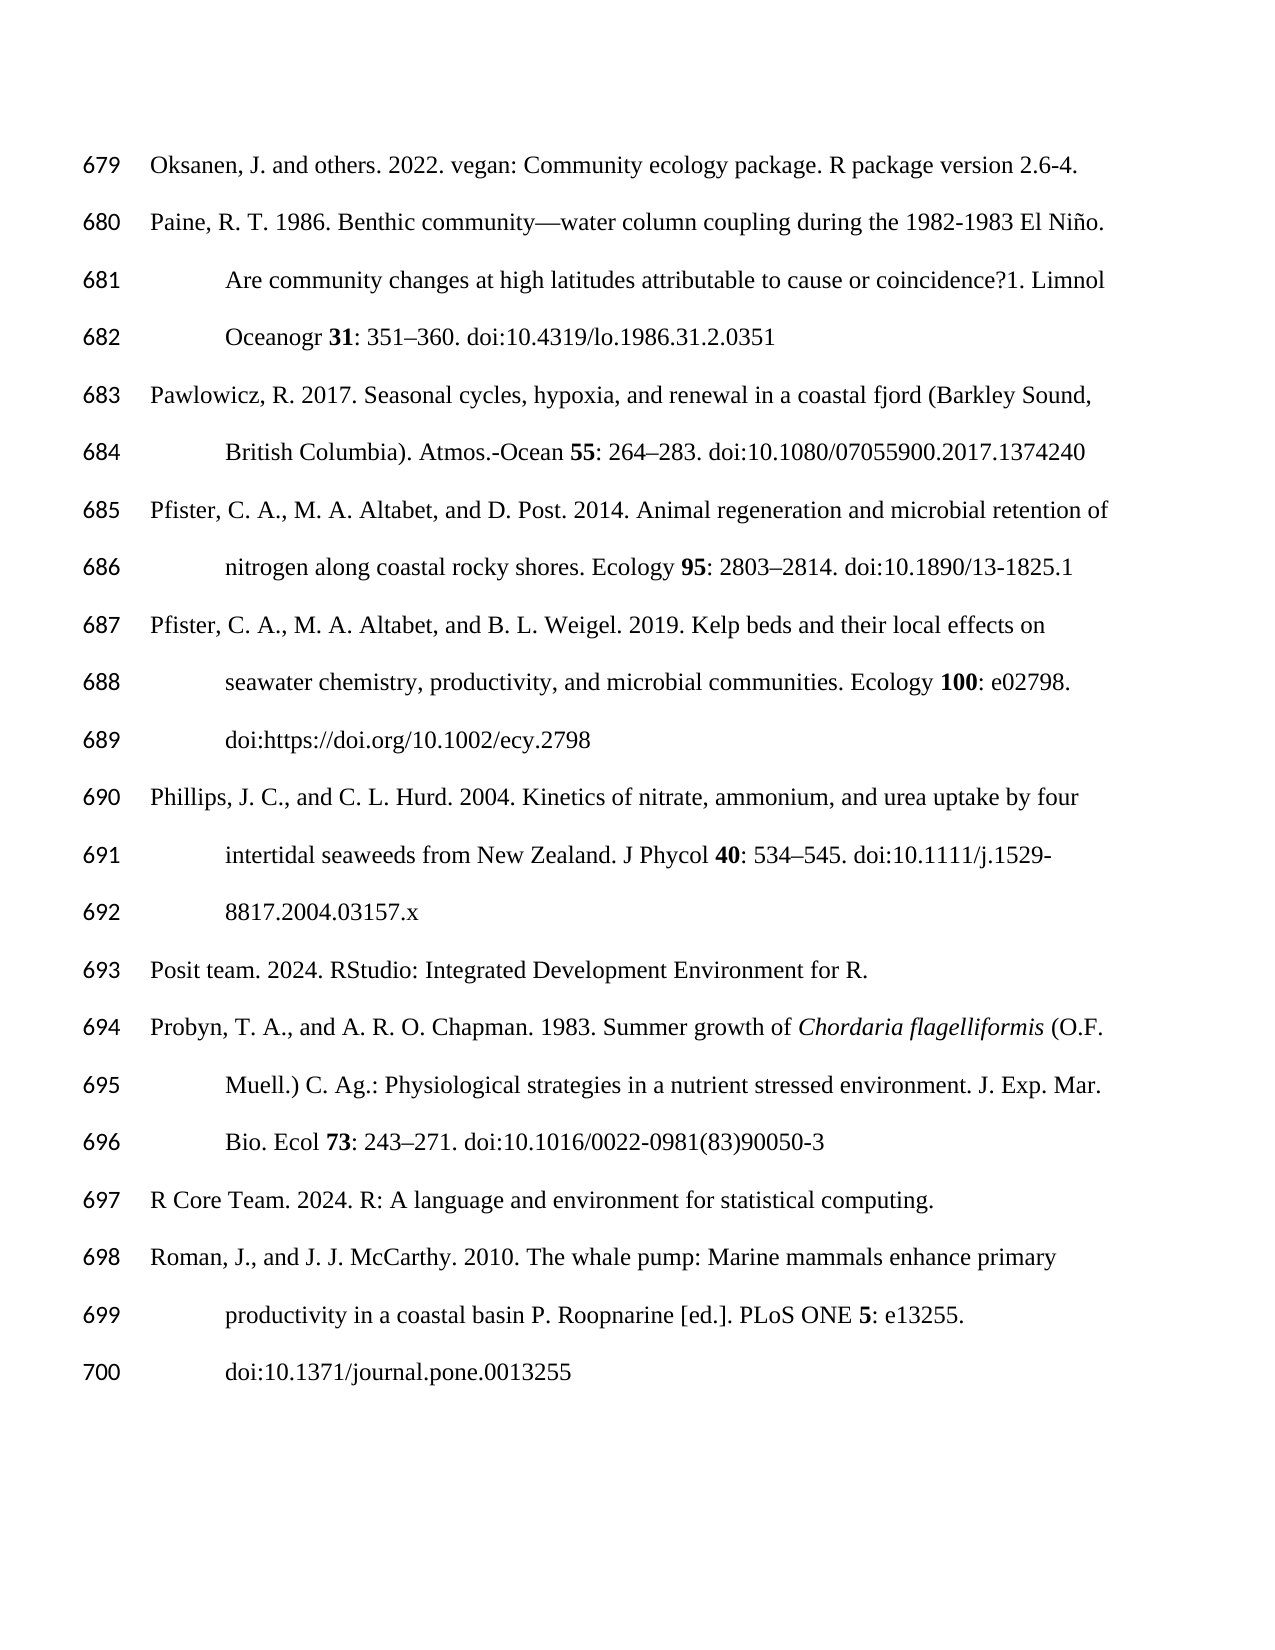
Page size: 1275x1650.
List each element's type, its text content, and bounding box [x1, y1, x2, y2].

text Phillips, J. C., and C. L. Hurd. 2004. Kinetics of nitrate, ammonium, and urea uptake by four intertidal seaweeds from New Zealand. J Phycol 40: 534–545. doi:10.1111/j.1529-8817.2004.03157.x [150, 782, 1125, 926]
text Probyn, T. A., and A. R. O. Chapman. 1983. Summer growth of Chordaria flagelliformis (O.F. Muell.) C. Ag.: Physiological strategies in a nutrient stressed environment. J. Exp. Mar. Bio. Ecol 73: 243–271. doi:10.1016/0022-0981(83)90050-3 [150, 1012, 1125, 1156]
text Paine, R. T. 1986. Benthic community—water column coupling during the 1982-1983 El Niño. Are community changes at high latitudes attributable to cause or coincidence?1. Limnol Oceanogr 31: 351–360. doi:10.4319/lo.1986.31.2.0351 [150, 207, 1125, 351]
text R Core Team. 2024. R: A language and environment for statistical computing. [150, 1185, 1125, 1214]
text Pawlowicz, R. 2017. Seasonal cycles, hypoxia, and renewal in a coastal fjord (Barkley Sound, British Columbia). Atmos.-Ocean 55: 264–283. doi:10.1080/07055900.2017.1374240 [150, 380, 1125, 466]
text Posit team. 2024. RStudio: Integrated Development Environment for R. [150, 955, 1125, 984]
text Roman, J., and J. J. McCarthy. 2010. The whale pump: Marine mammals enhance primary productivity in a coastal basin P. Roopnarine [ed.]. PLoS ONE 5: e13255. doi:10.1371/journal.pone.0013255 [150, 1242, 1125, 1386]
text Oksanen, J. and others. 2022. vegan: Community ecology package. R package version 2.6-4. [150, 150, 1125, 179]
text Pfister, C. A., M. A. Altabet, and D. Post. 2014. Animal regeneration and microbial retention of nitrogen along coastal rocky shores. Ecology 95: 2803–2814. doi:10.1890/13-1825.1 [150, 495, 1125, 581]
text Pfister, C. A., M. A. Altabet, and B. L. Weigel. 2019. Kelp beds and their local effects on seawater chemistry, productivity, and microbial communities. Ecology 100: e02798. doi:https://doi.org/10.1002/ecy.2798 [150, 610, 1125, 754]
